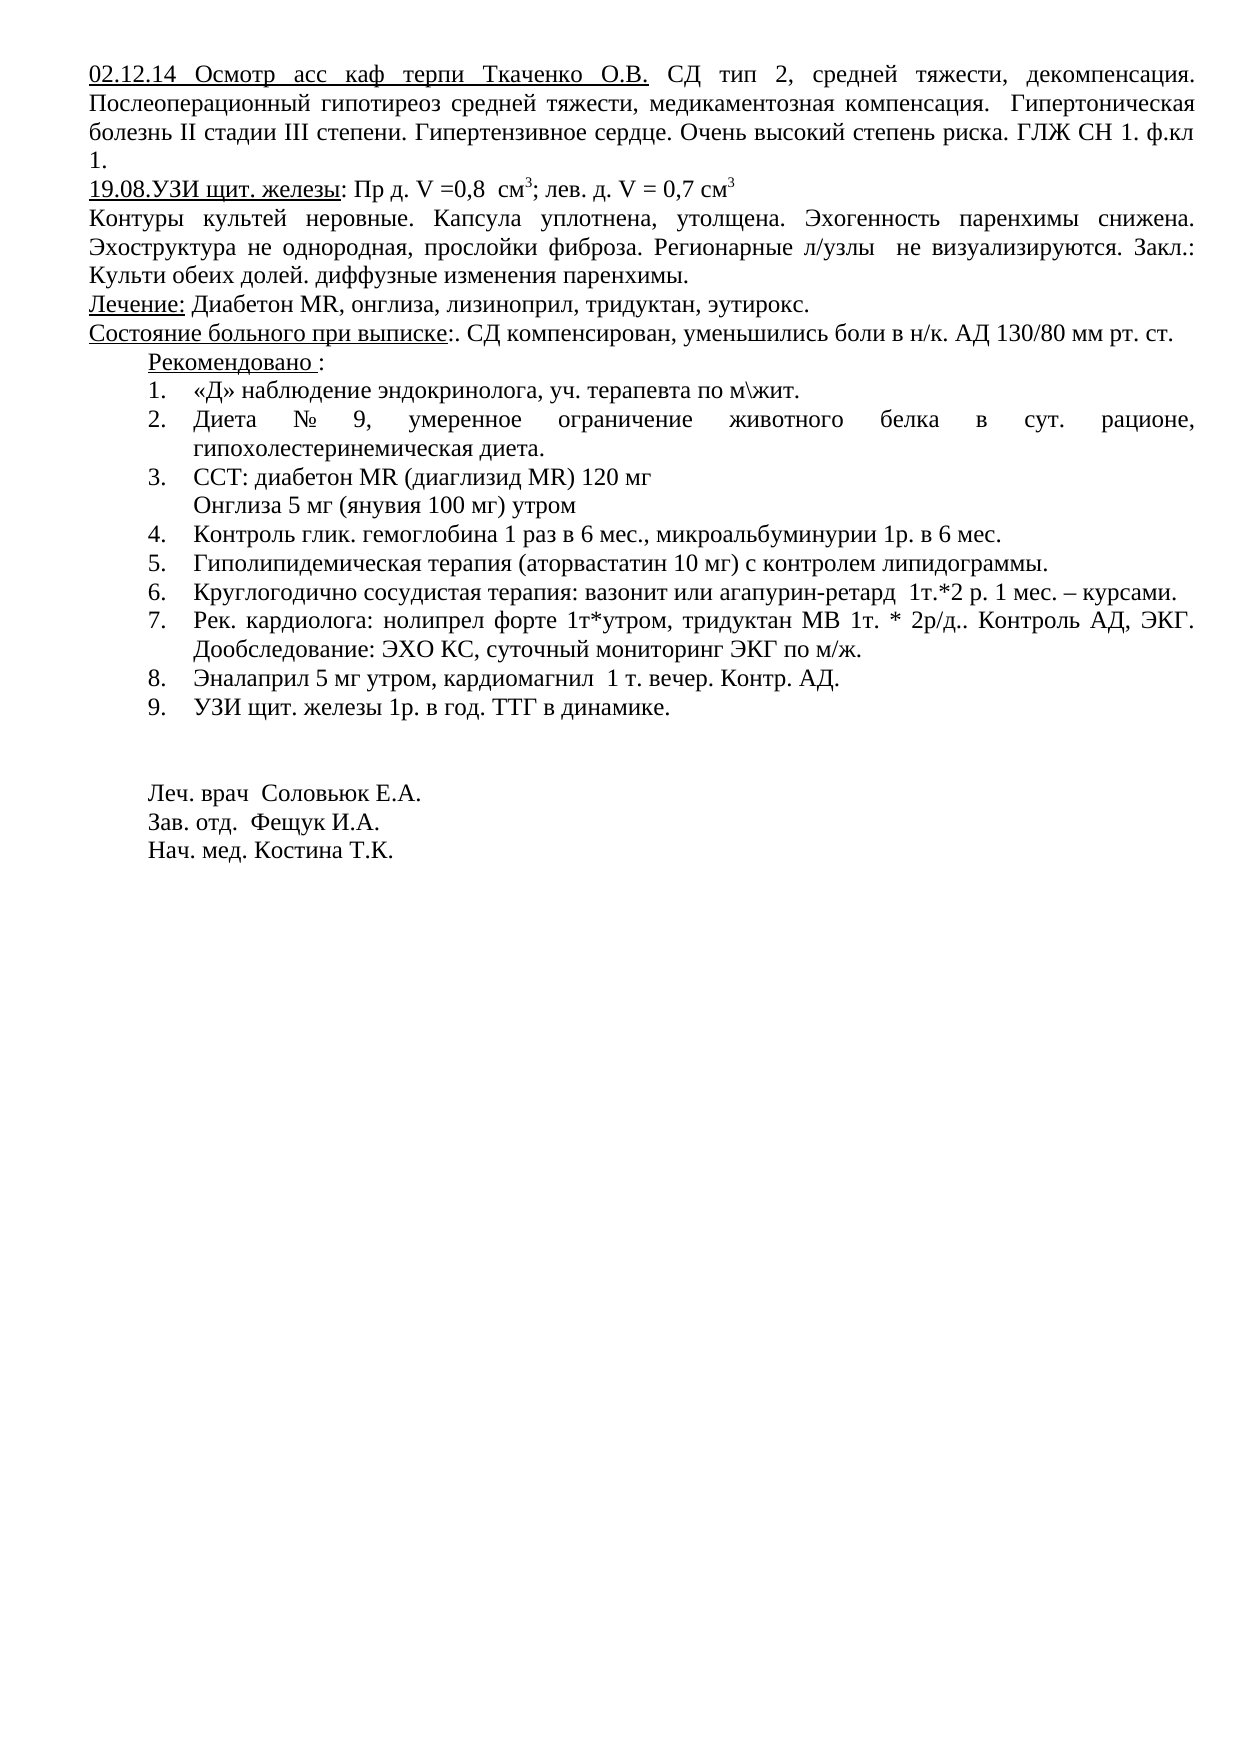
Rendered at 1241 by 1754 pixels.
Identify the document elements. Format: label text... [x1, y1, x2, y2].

list Гиполипидемическая терапия (аторвастатин 10 мг) с контролем липидограммы. [148, 548, 1196, 577]
text Зав. отд. Фещук И.А. [148, 807, 1196, 835]
text 19.08.УЗИ щит. железы: Пр д. V =0,8 см3; лев. д. V = 0,7 см3 [89, 174, 1196, 203]
list Круглогодично сосудистая терапия: вазонит или агапурин-ретард 1т.*2 р. 1 мес. – курсами. [148, 577, 1196, 605]
text Контуры культей неровные. Капсула уплотнена, утолщена. Эхогенность паренхимы снижена. Эхоструктура не однородная, прослойки фиброза. Регионарные л/узлы не визуализируются. Закл.: Культи обеих долей. диффузные изменения паренхимы. [89, 203, 1196, 289]
list Диета № 9, умеренное ограничение животного белка в сут. рационе, гипохолестеринемическая диета. [148, 404, 1196, 462]
text Онглиза 5 мг (янувия 100 мг) утром [193, 490, 1196, 519]
list УЗИ щит. железы 1р. в год. ТТГ в динамике. [148, 692, 1196, 720]
list «Д» наблюдение эндокринолога, уч. терапевта по м\жит. [148, 375, 1196, 404]
text Рекомендовано : [148, 347, 1196, 375]
text Состояние больного при выписке:. СД компенсирован, уменьшились боли в н/к. АД 130/80 мм рт. ст. [89, 318, 1196, 347]
text Нач. мед. Костина Т.К. [148, 835, 1196, 864]
list Эналаприл 5 мг утром, кардиомагнил 1 т. вечер. Контр. АД. [148, 663, 1196, 692]
list Контроль глик. гемоглобина 1 раз в 6 мес., микроальбуминурии 1р. в 6 мес. [148, 519, 1196, 548]
list ССТ: диабетон МR (диаглизид МR) 120 мг [148, 462, 1196, 490]
text 02.12.14 Осмотр асс каф терпи Ткаченко О.В. СД тип 2, средней тяжести, декомпенсация. Послеоперационный гипотиреоз средней тяжести, медикаментозная компенсация. Гипертоническая болезнь II стадии III степени. Гипертензивное сердце. Очень высокий степень риска. ГЛЖ СН 1. ф.кл 1. [89, 59, 1196, 174]
list Рек. кардиолога: нолипрел форте 1т*утром, тридуктан МВ 1т. * 2р/д.. Контроль АД, ЭКГ. Дообследование: ЭХО КС, суточный мониторинг ЭКГ по м/ж. [148, 605, 1196, 663]
text Лечение: Диабетон MR, онглиза, лизиноприл, тридуктан, эутирокс. [89, 289, 1196, 318]
subtitle Леч. врач Соловьюк Е.А. [148, 778, 1196, 807]
